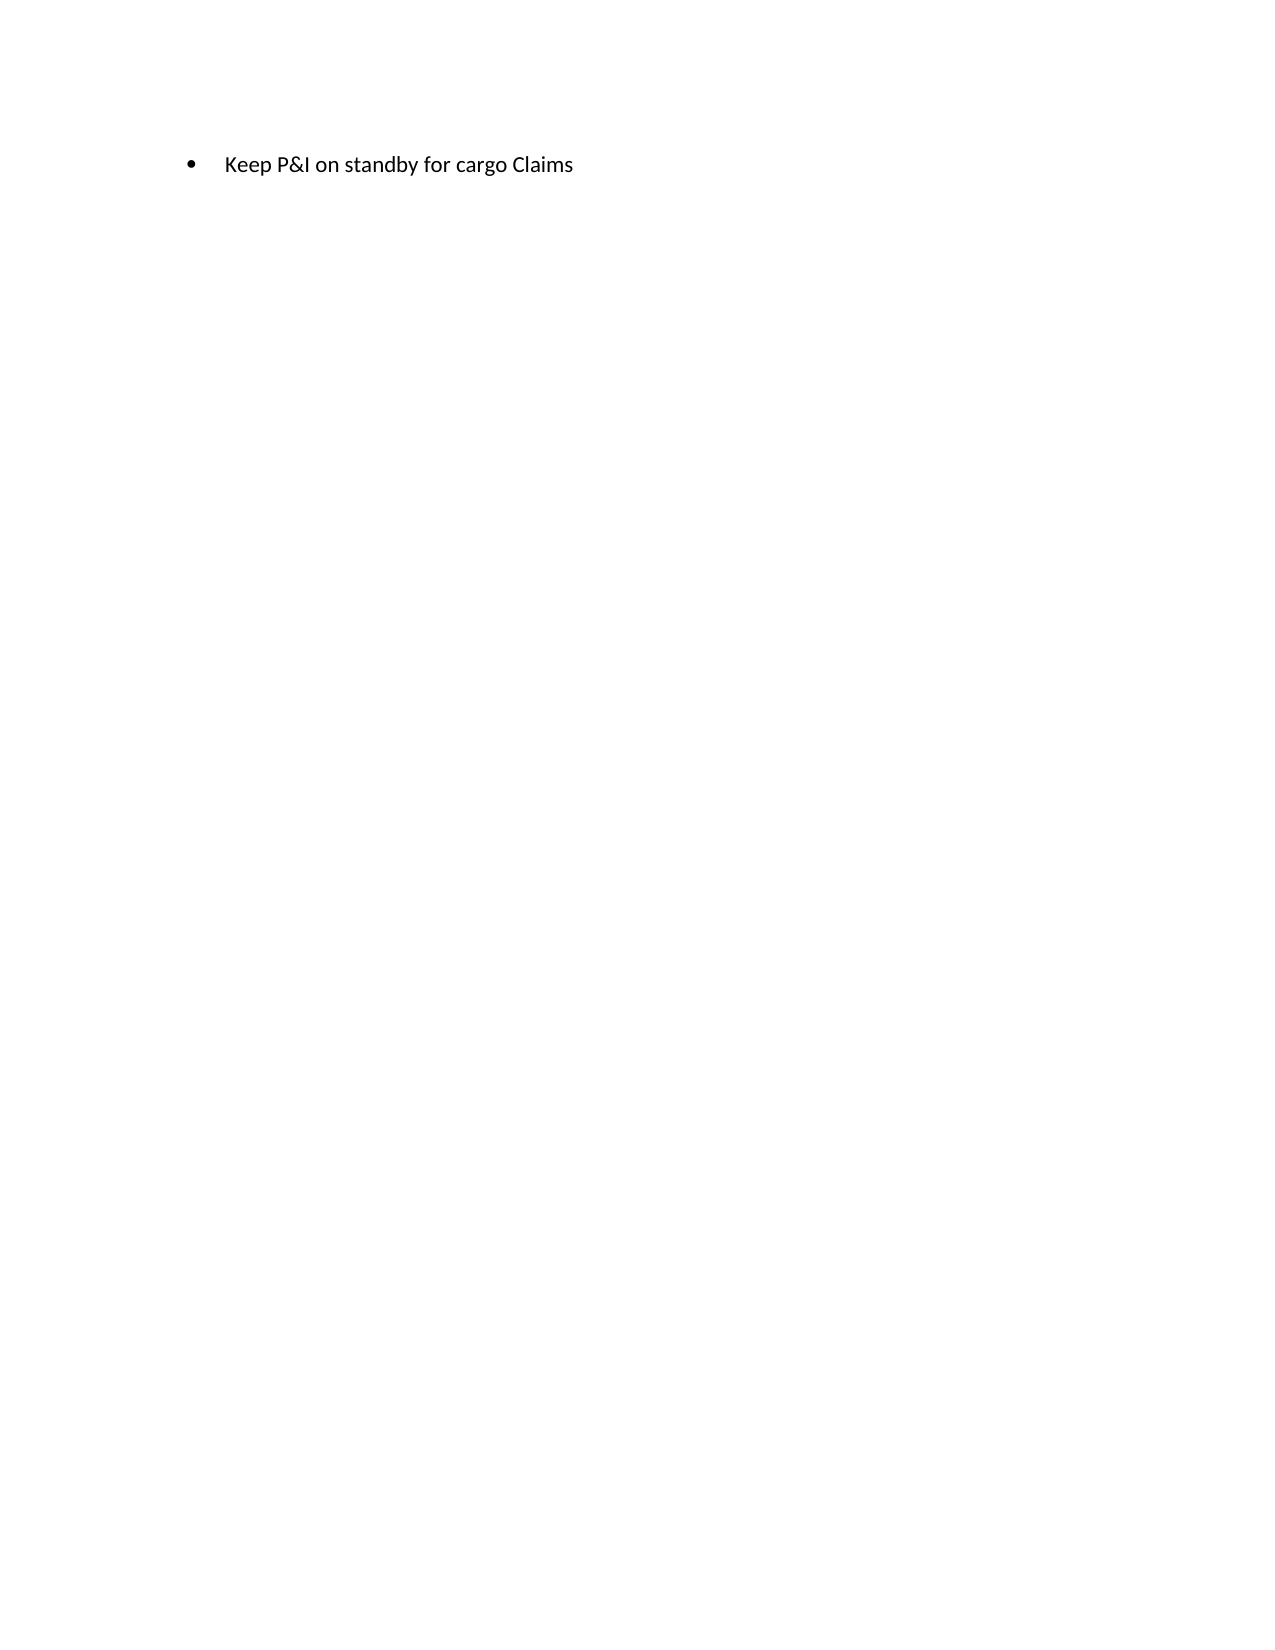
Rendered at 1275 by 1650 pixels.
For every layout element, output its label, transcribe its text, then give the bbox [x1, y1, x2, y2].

list Keep P&I on standby for cargo Claims [187, 150, 1125, 178]
